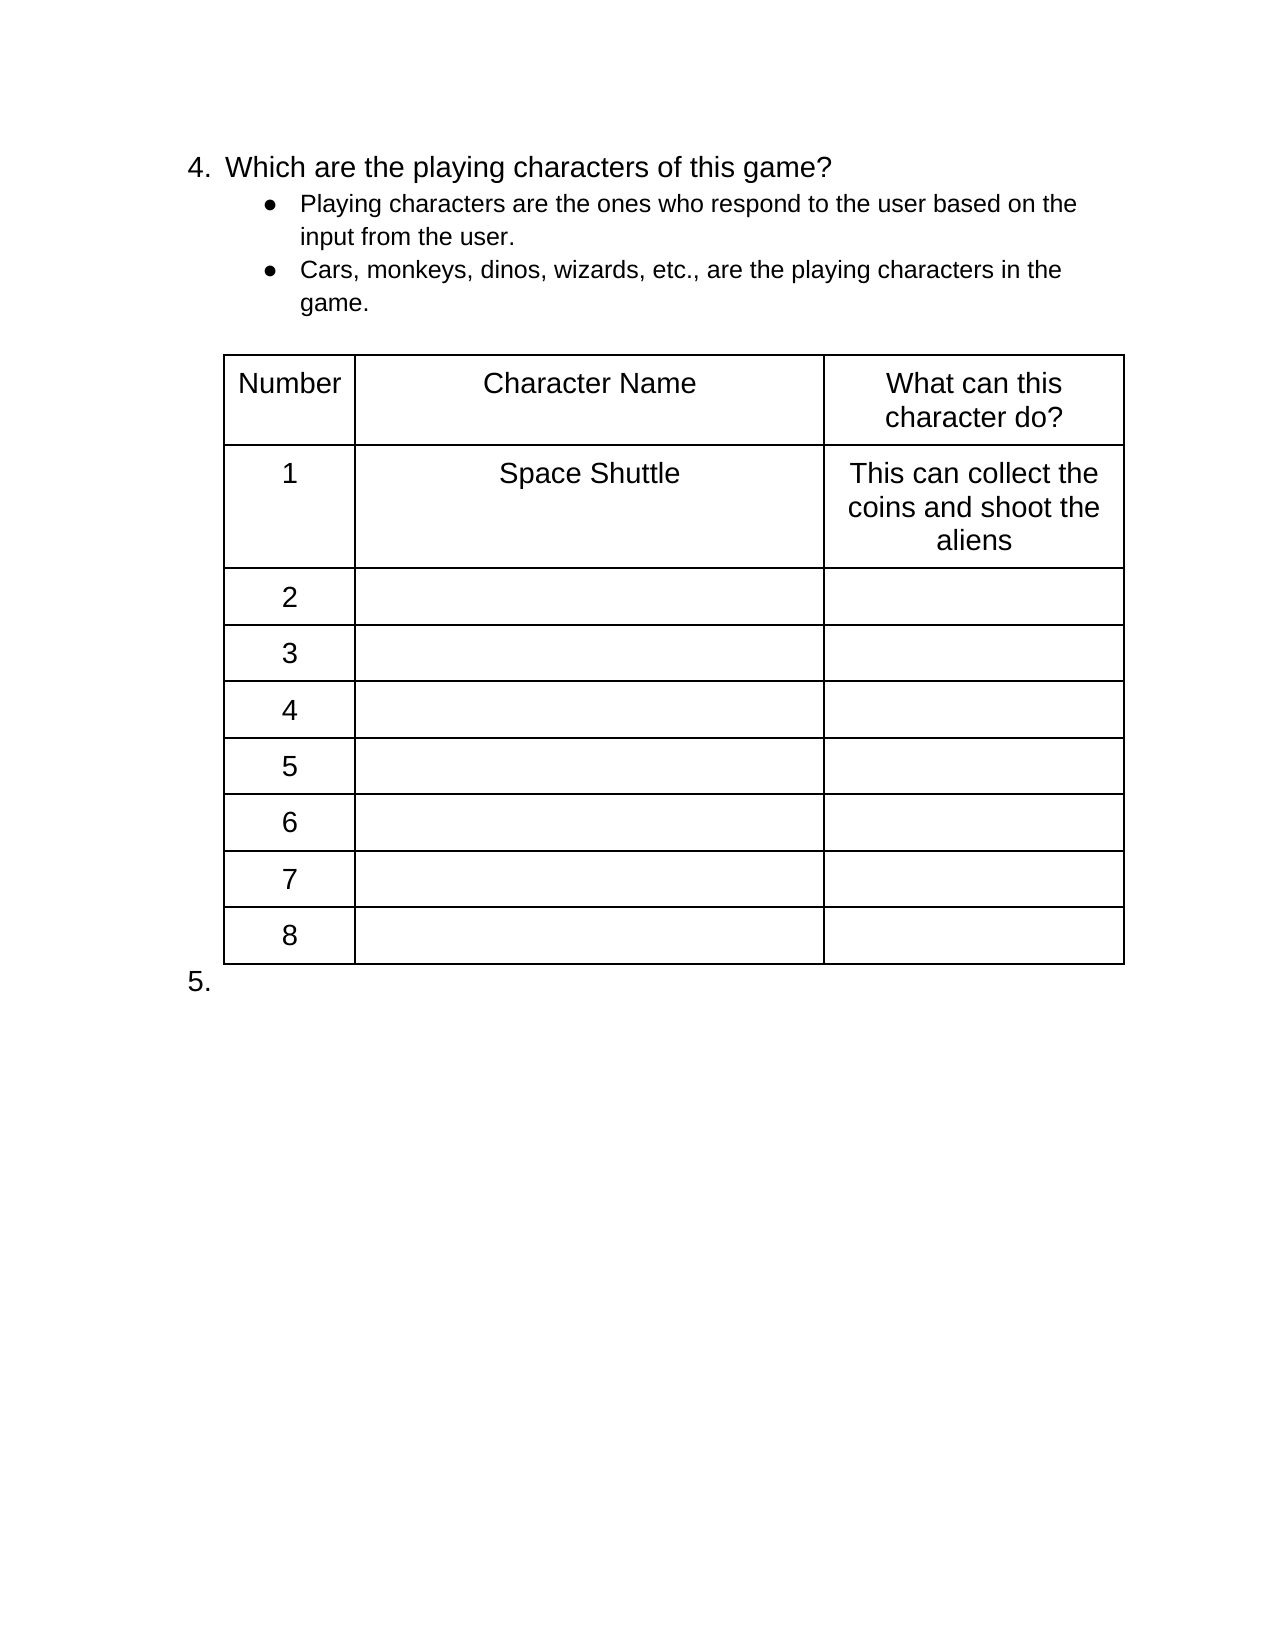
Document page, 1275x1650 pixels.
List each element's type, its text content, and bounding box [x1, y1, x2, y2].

table_cell 6 [225, 795, 354, 849]
table_cell [825, 626, 1123, 680]
list Which are the playing characters of this game? [187, 150, 1125, 183]
table_cell 8 [225, 908, 354, 962]
table_cell 4 [225, 682, 354, 737]
table_cell [356, 908, 823, 962]
table_cell 7 [225, 852, 354, 906]
table_header Character Name [356, 356, 823, 444]
table_header Number [225, 356, 354, 444]
list Playing characters are the ones who respond to the user based on the input from the user. [262, 188, 1125, 250]
table_cell 1 [225, 446, 354, 567]
table_cell [825, 682, 1123, 737]
table_cell [356, 626, 823, 680]
table_cell [825, 739, 1123, 793]
table_cell [356, 795, 823, 849]
table_cell [825, 852, 1123, 906]
list Cars, monkeys, dinos, wizards, etc., are the playing characters in the game. [262, 254, 1125, 316]
table_cell [825, 569, 1123, 624]
table_cell 5 [225, 739, 354, 793]
table_cell Space Shuttle [356, 446, 823, 567]
table_cell [825, 795, 1123, 849]
table_cell [356, 569, 823, 624]
table_cell This can collect the coins and shoot the aliens [825, 446, 1123, 567]
table_header What can this character do? [825, 356, 1123, 444]
table_cell [356, 739, 823, 793]
table_cell [356, 682, 823, 737]
table_cell [356, 852, 823, 906]
table_cell 2 [225, 569, 354, 624]
table_cell 3 [225, 626, 354, 680]
table_cell [825, 908, 1123, 962]
